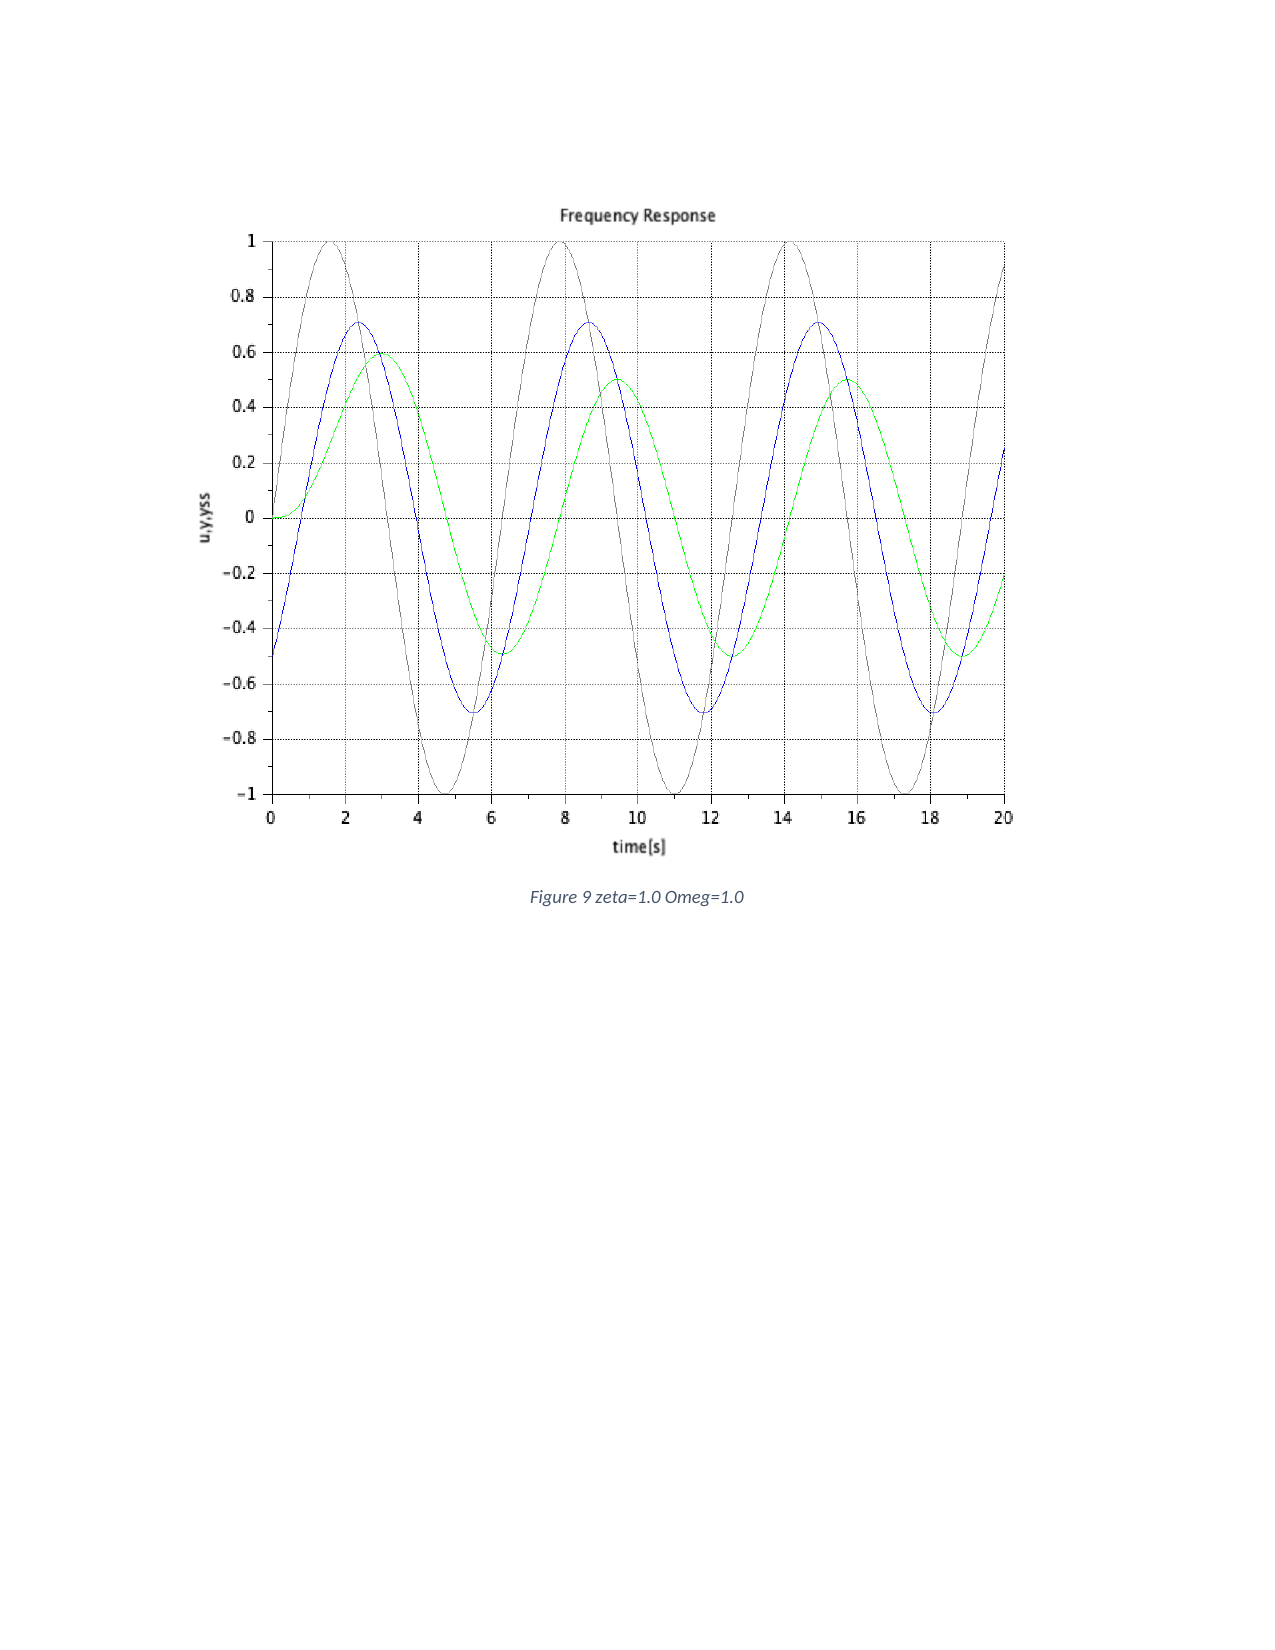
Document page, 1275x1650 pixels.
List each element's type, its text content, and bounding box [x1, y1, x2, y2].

picture [150, 150, 1125, 886]
text Figure 9 zeta=1.0 Omeg=1.0 [150, 886, 1125, 908]
